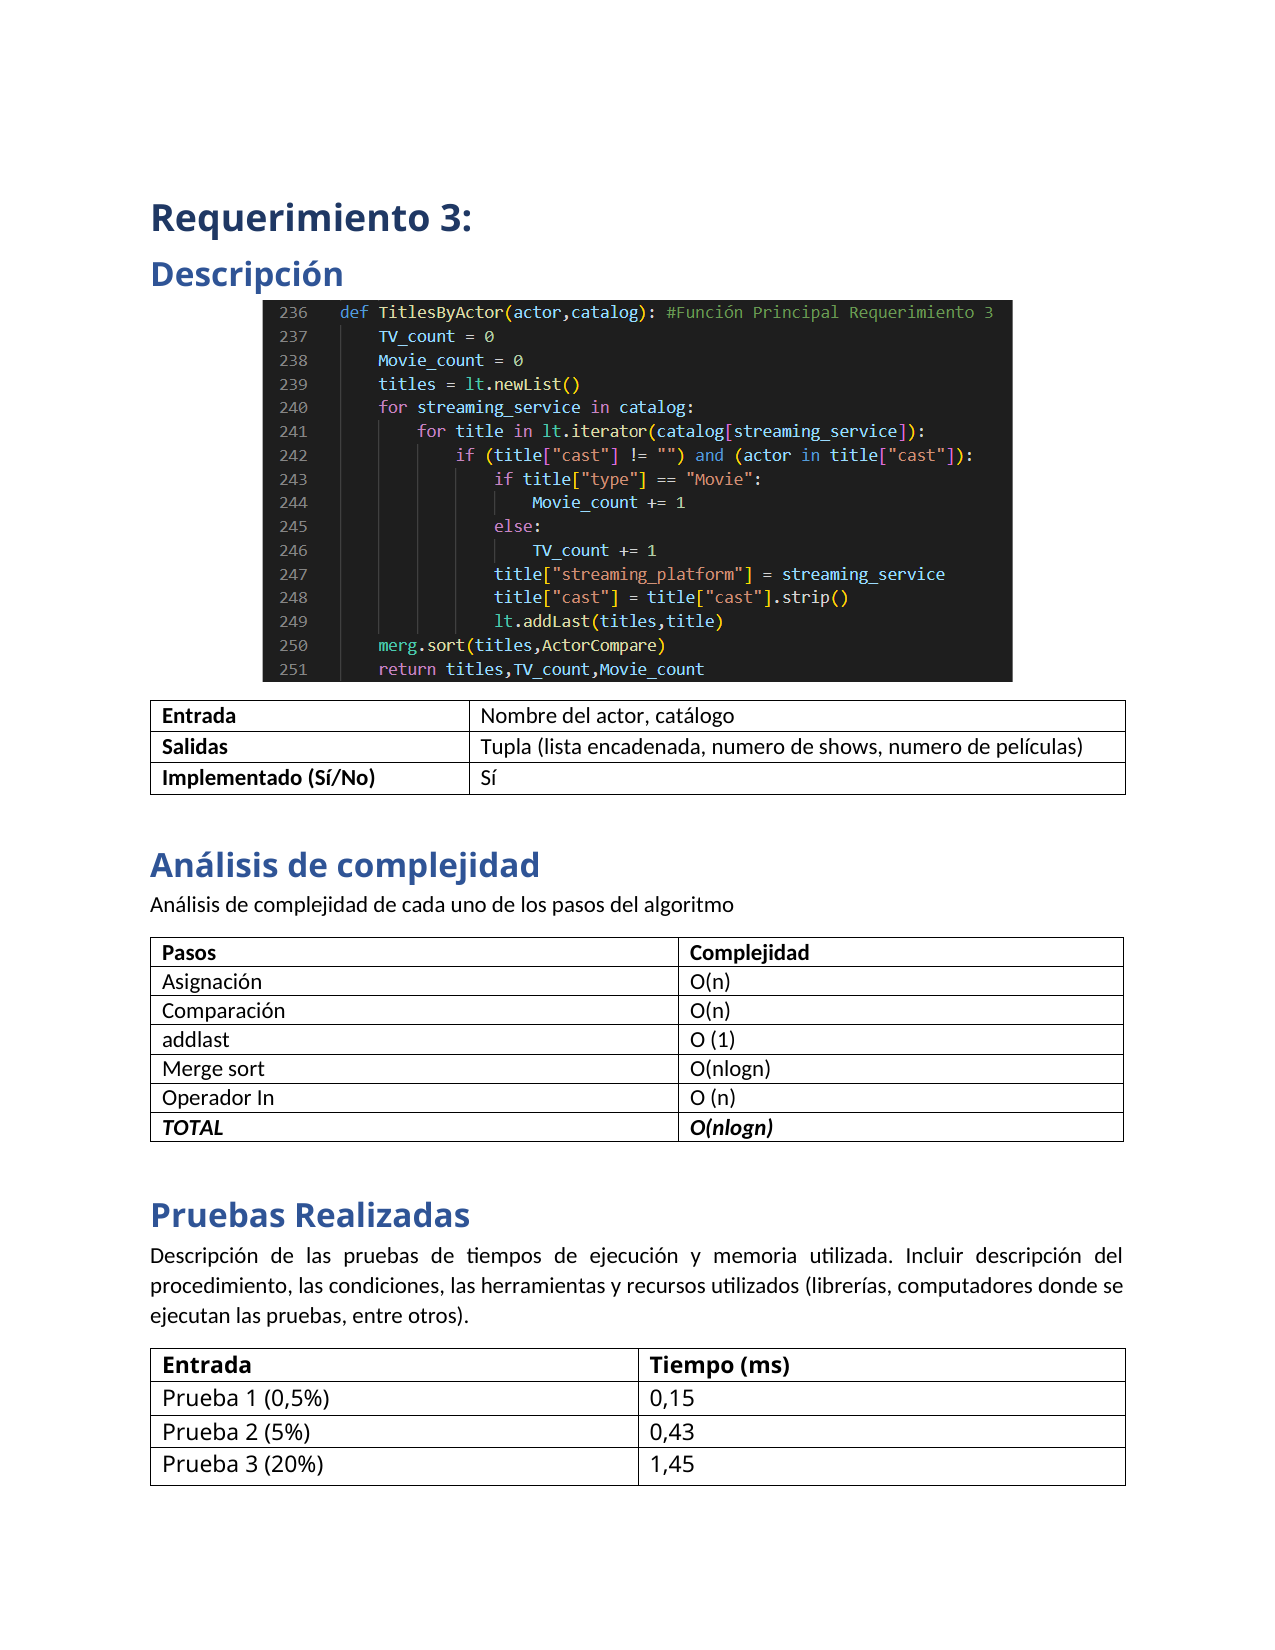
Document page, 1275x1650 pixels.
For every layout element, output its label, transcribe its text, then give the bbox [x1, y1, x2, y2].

table_cell Prueba 1 (0,5%) [151, 1382, 638, 1415]
table_cell TOTAL [151, 1113, 678, 1141]
table_cell Implementado (Sí/No) [151, 763, 469, 793]
table_header Entrada [151, 701, 469, 731]
subtitle Requerimiento 3: [150, 192, 1125, 243]
table_cell 1,45 [639, 1448, 1125, 1485]
table_cell Sí [470, 763, 1125, 793]
table_cell Tupla (lista encadenada, numero de shows, numero de películas) [470, 732, 1125, 762]
table_cell Operador In [151, 1084, 678, 1112]
table_cell O(n) [679, 996, 1123, 1024]
table_cell Prueba 3 (20%) [151, 1448, 638, 1485]
subtitle Pruebas Realizadas [150, 1192, 1125, 1237]
table_cell O (n) [679, 1084, 1123, 1112]
table_cell 0,15 [639, 1382, 1125, 1415]
table_cell Salidas [151, 732, 469, 762]
text Descripción de las pruebas de tiempos de ejecución y memoria utilizada. Incluir descripción del procedimiento, las condiciones, las herramientas y recursos utilizados (librerías, computadores donde se ejecutan las pruebas, entre otros). [150, 1241, 1125, 1329]
table_cell Prueba 2 (5%) [151, 1416, 638, 1447]
table_header Pasos [151, 938, 678, 966]
table_cell Asignación [151, 967, 678, 995]
table_cell addlast [151, 1025, 678, 1053]
table_header Entrada [151, 1349, 638, 1381]
table_cell 0,43 [639, 1416, 1125, 1447]
table_cell Merge sort [151, 1055, 678, 1082]
table_cell O(nlogn) [679, 1055, 1123, 1082]
table_header Tiempo (ms) [639, 1349, 1125, 1381]
table_cell O (1) [679, 1025, 1123, 1053]
table_cell O(nlogn) [679, 1113, 1123, 1141]
subtitle Análisis de complejidad [150, 841, 1125, 887]
subtitle Descripción [150, 251, 1125, 296]
table_cell Comparación [151, 996, 678, 1024]
text Análisis de complejidad de cada uno de los pasos del algoritmo [150, 890, 1125, 918]
table_header Nombre del actor, catálogo [470, 701, 1125, 731]
table_header Complejidad [679, 938, 1123, 966]
table_cell O(n) [679, 967, 1123, 995]
